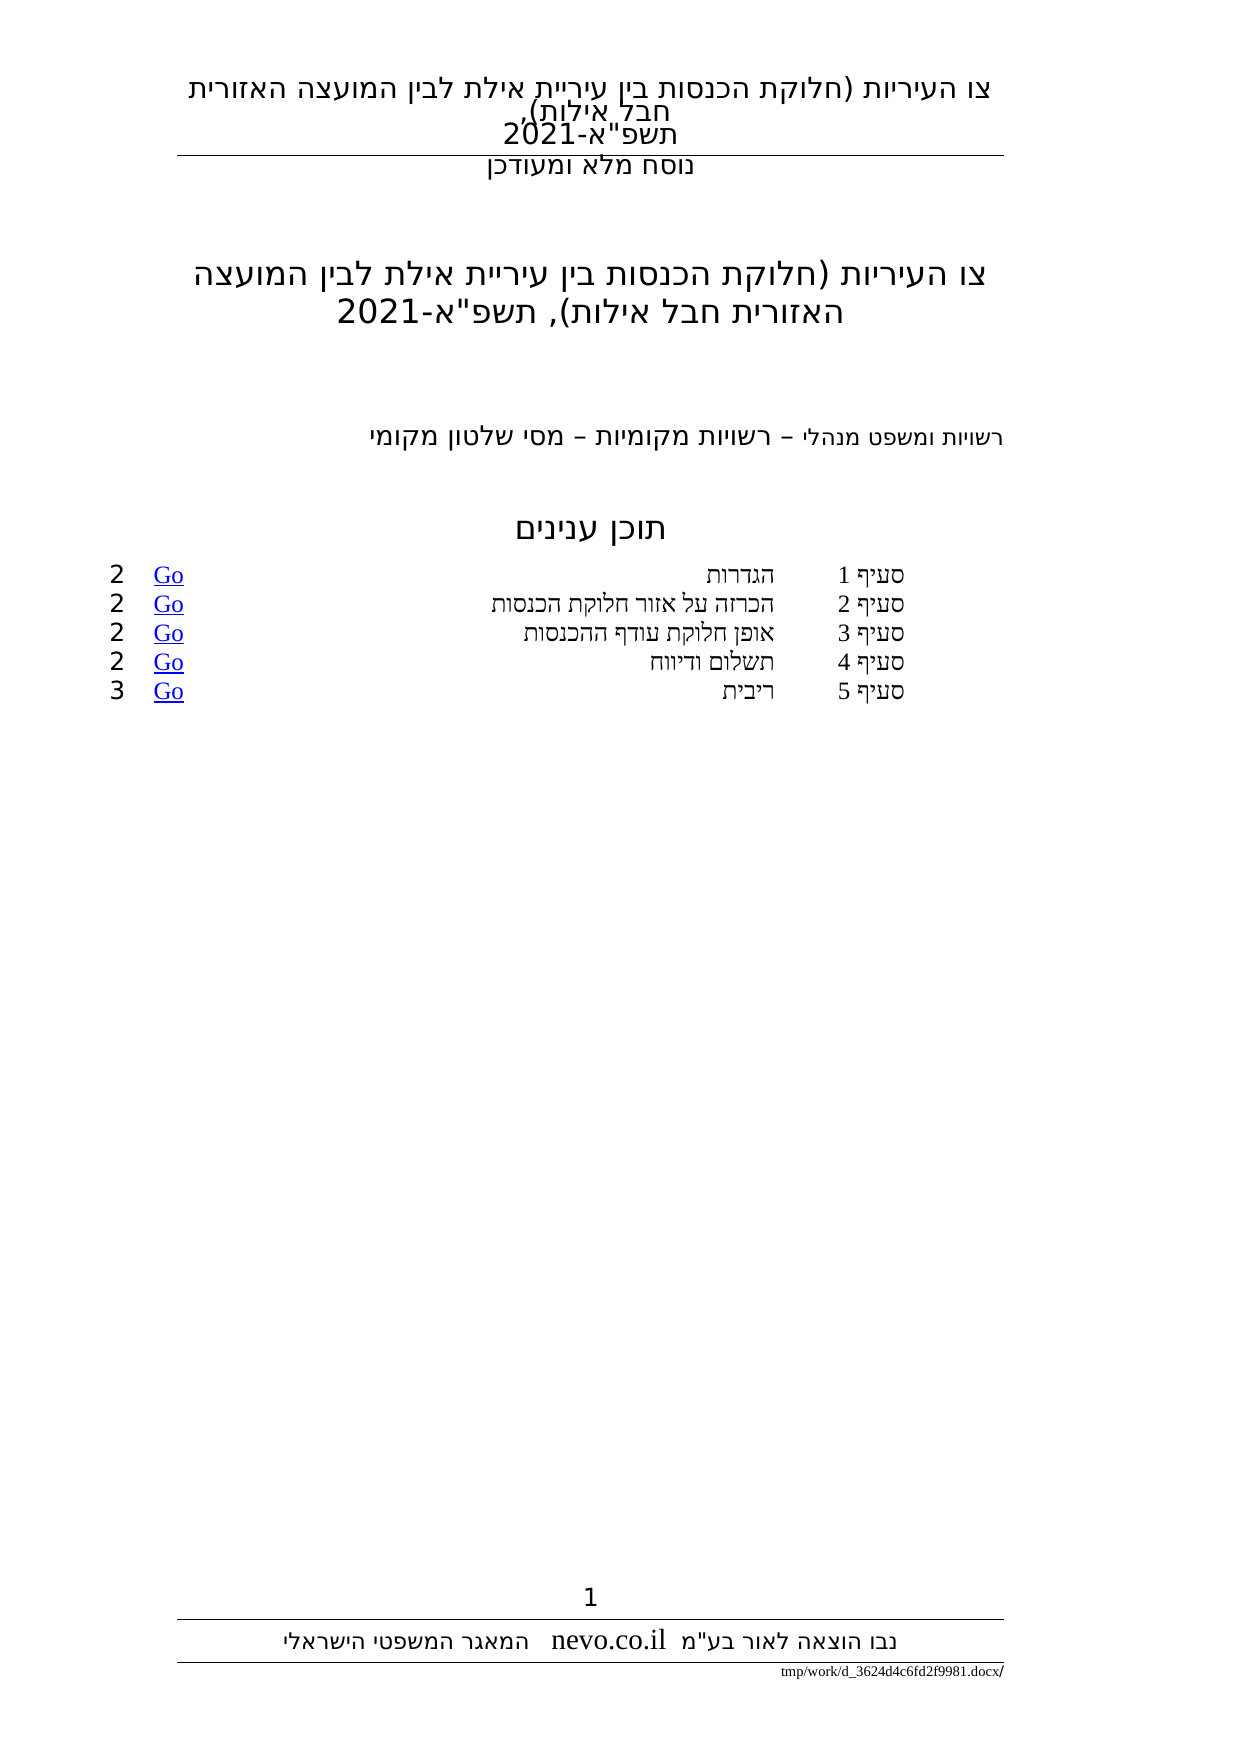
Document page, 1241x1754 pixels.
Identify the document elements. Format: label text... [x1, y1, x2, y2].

table_cell סעיף 5 [786, 676, 916, 706]
table_cell Go [136, 676, 195, 706]
text רשויות ומשפט מנהלי – רשויות מקומיות – מסי שלטון מקומי [59, 421, 1004, 452]
table_header 2 [48, 560, 136, 589]
table_cell ריבית [195, 676, 786, 706]
table_cell Go [136, 647, 195, 676]
table_cell 2 [48, 676, 136, 706]
table_header Go [136, 560, 195, 589]
table_cell הכרזה על אזור חלוקת הכנסות [195, 589, 786, 618]
text תוכן ענינים [177, 508, 1004, 547]
table_header הגדרות [195, 560, 786, 589]
table_cell סעיף 3 [786, 618, 916, 647]
table_cell Go [136, 618, 195, 647]
table_cell סעיף 4 [786, 647, 916, 676]
table_cell 2 [48, 589, 136, 618]
table_cell 2 [48, 618, 136, 647]
table_cell אופן חלוקת עודף ההכנסות [195, 618, 786, 647]
text צו העיריות (חלוקת הכנסות בין עיריית אילת לבין המועצה האזורית חבל אילות), תשפ"א-2021 [177, 254, 1004, 332]
table_header סעיף 1 [786, 560, 916, 589]
table_cell Go [136, 589, 195, 618]
table_cell סעיף 2 [786, 589, 916, 618]
table_cell 2 [48, 647, 136, 676]
table_cell תשלום ודיווח [195, 647, 786, 676]
